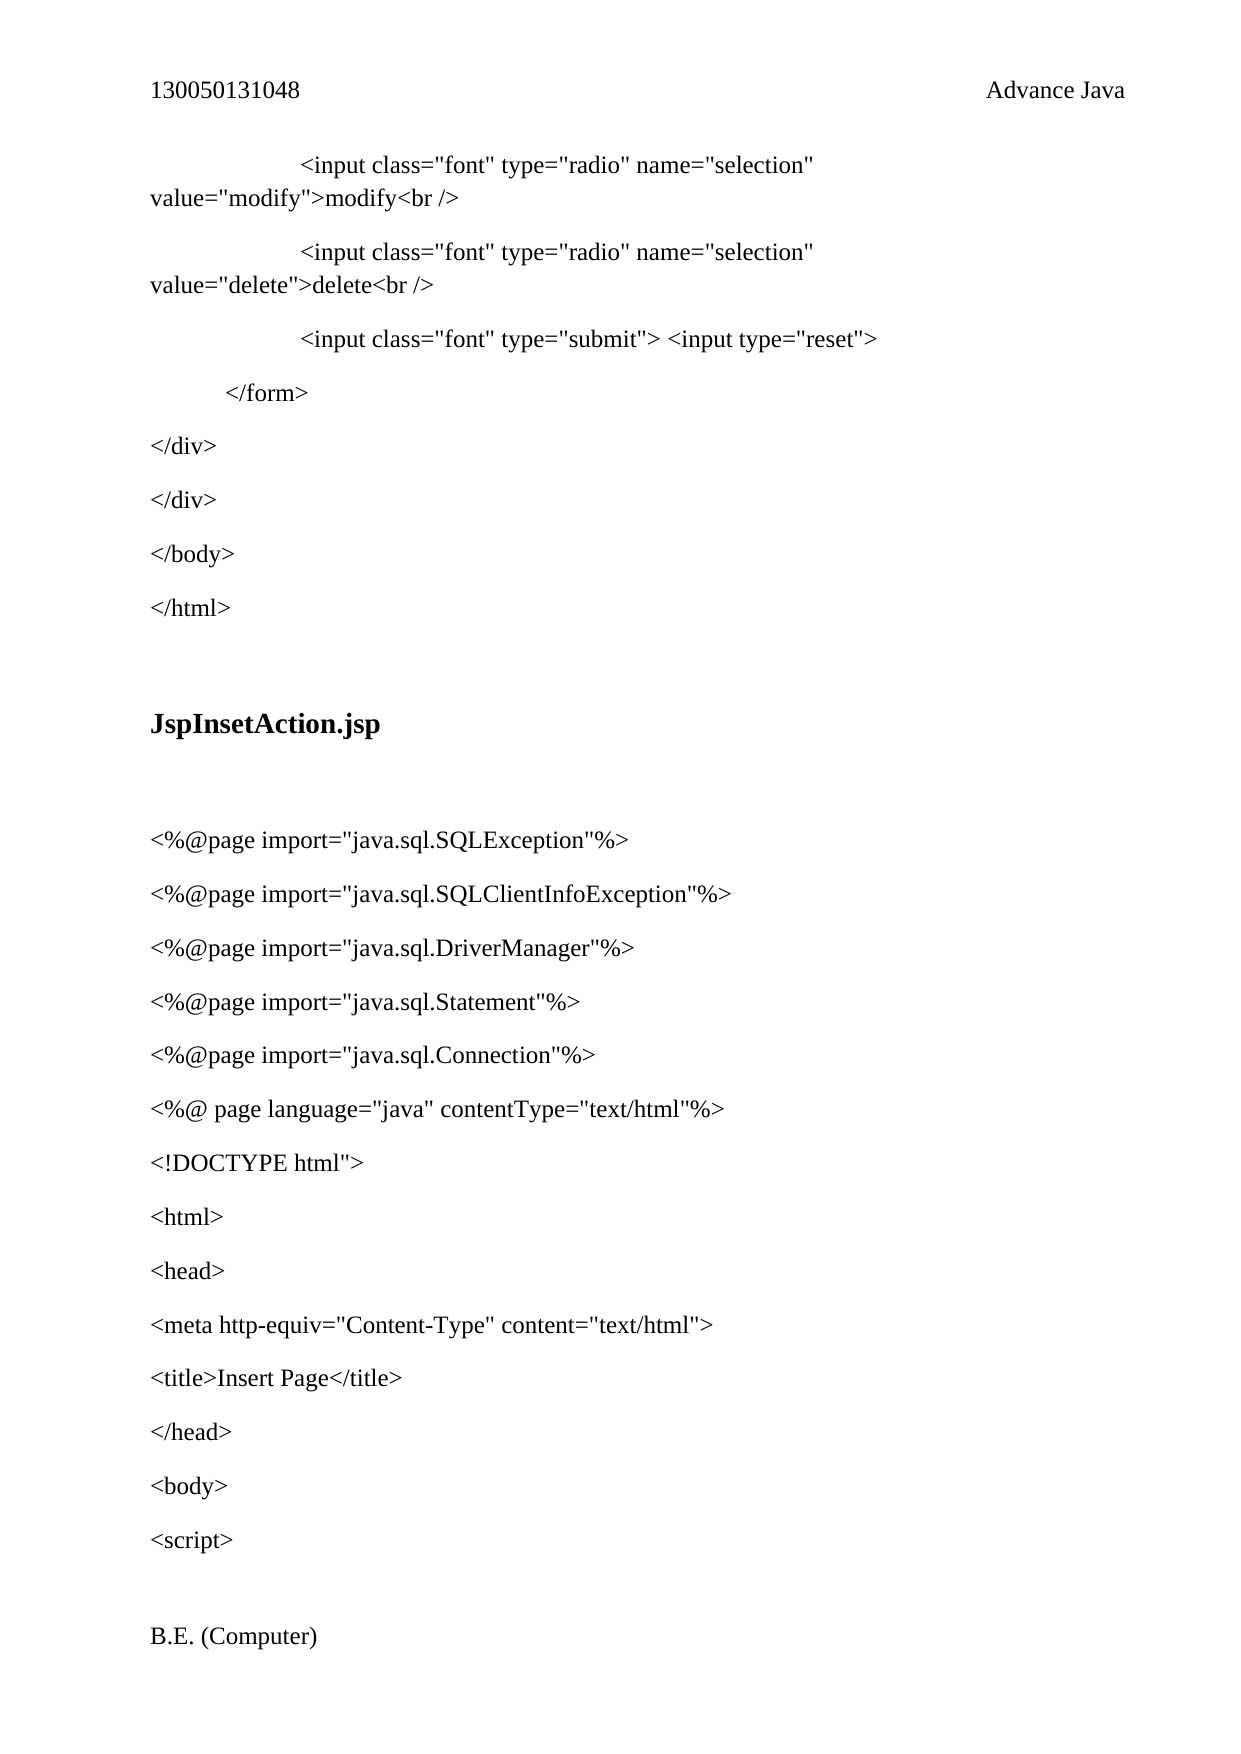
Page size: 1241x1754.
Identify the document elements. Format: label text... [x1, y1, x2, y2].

text </div> [150, 431, 1090, 460]
text <!DOCTYPE html"> [150, 1148, 1090, 1177]
text <%@page import="java.sql.Connection"%> [150, 1040, 1090, 1069]
text <%@page import="java.sql.SQLClientInfoException"%> [150, 879, 1090, 908]
text <%@page import="java.sql.DriverManager"%> [150, 933, 1090, 961]
text <input class="font" type="radio" name="selection" value="modify">modify<br /> [150, 150, 1090, 212]
text <head> [150, 1256, 1090, 1284]
text <title>Insert Page</title> [150, 1363, 1090, 1392]
text </html> [150, 593, 1090, 622]
text <body> [150, 1471, 1090, 1500]
text <meta http-equiv="Content-Type" content="text/html"> [150, 1310, 1090, 1338]
text <%@page import="java.sql.Statement"%> [150, 987, 1090, 1015]
text <script> [150, 1525, 1090, 1554]
text </head> [150, 1417, 1090, 1446]
text JspInsetAction.jsp [150, 706, 1090, 740]
text </form> [150, 378, 1090, 406]
text <html> [150, 1202, 1090, 1231]
text <%@ page language="java" contentType="text/html"%> [150, 1094, 1090, 1123]
text </body> [150, 539, 1090, 568]
text <input class="font" type="submit"> <input type="reset"> [150, 324, 1090, 352]
text </div> [150, 485, 1090, 514]
text <input class="font" type="radio" name="selection" value="delete">delete<br /> [150, 237, 1090, 299]
text <%@page import="java.sql.SQLException"%> [150, 825, 1090, 854]
